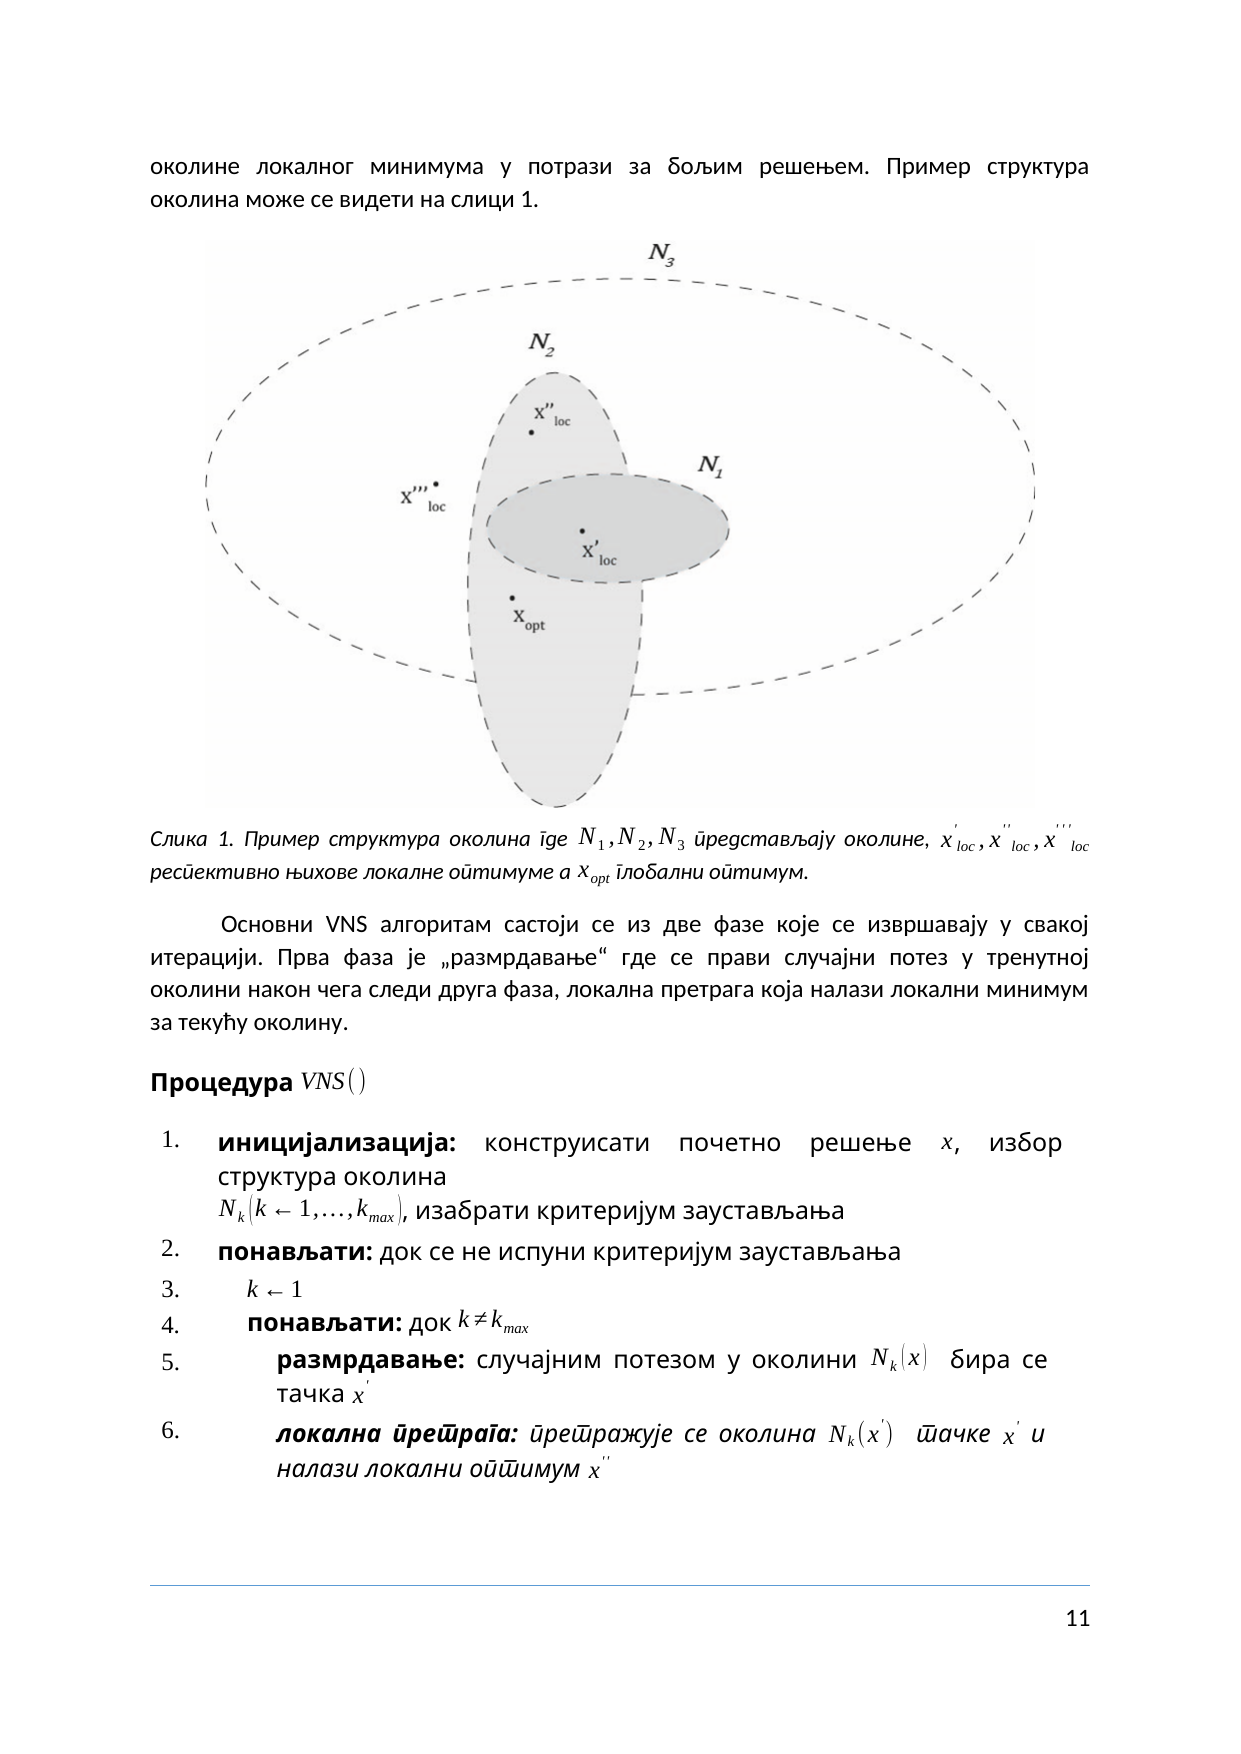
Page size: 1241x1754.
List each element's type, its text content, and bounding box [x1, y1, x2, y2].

table_cell [150, 1268, 236, 1304]
table_cell [236, 1268, 1059, 1304]
table_header иницијализација: конструисати почетно решење , избор структура околина , изабрати критеријум заустављања [206, 1118, 1074, 1227]
text Основни VNS алгоритам састоји се из две фазе које се извршавају у свакој итерацији. Прва фаза је „размрдавање“ где се прави случајни потез у тренутној околини након чега следи друга фаза, локална претрага која налази локални минимум за текућу околину. [150, 908, 1090, 1037]
table_cell [150, 1228, 206, 1268]
table_cell локална претрага: претражује се околина тачке и налази локални оптимум [265, 1409, 1059, 1484]
table_cell понављати: док [236, 1305, 1059, 1341]
picture [205, 240, 1036, 808]
table_cell [150, 1305, 236, 1341]
text Процедура [150, 1064, 1090, 1098]
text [150, 150, 1090, 213]
table_cell понављати: док се не испуни критеријум заустављања [206, 1228, 1074, 1268]
table_header [150, 1118, 206, 1227]
table_cell [150, 1409, 265, 1484]
table_cell размрдавање: случајним потезом у околини бира се тачка [265, 1341, 1059, 1409]
table_cell [150, 1341, 265, 1409]
